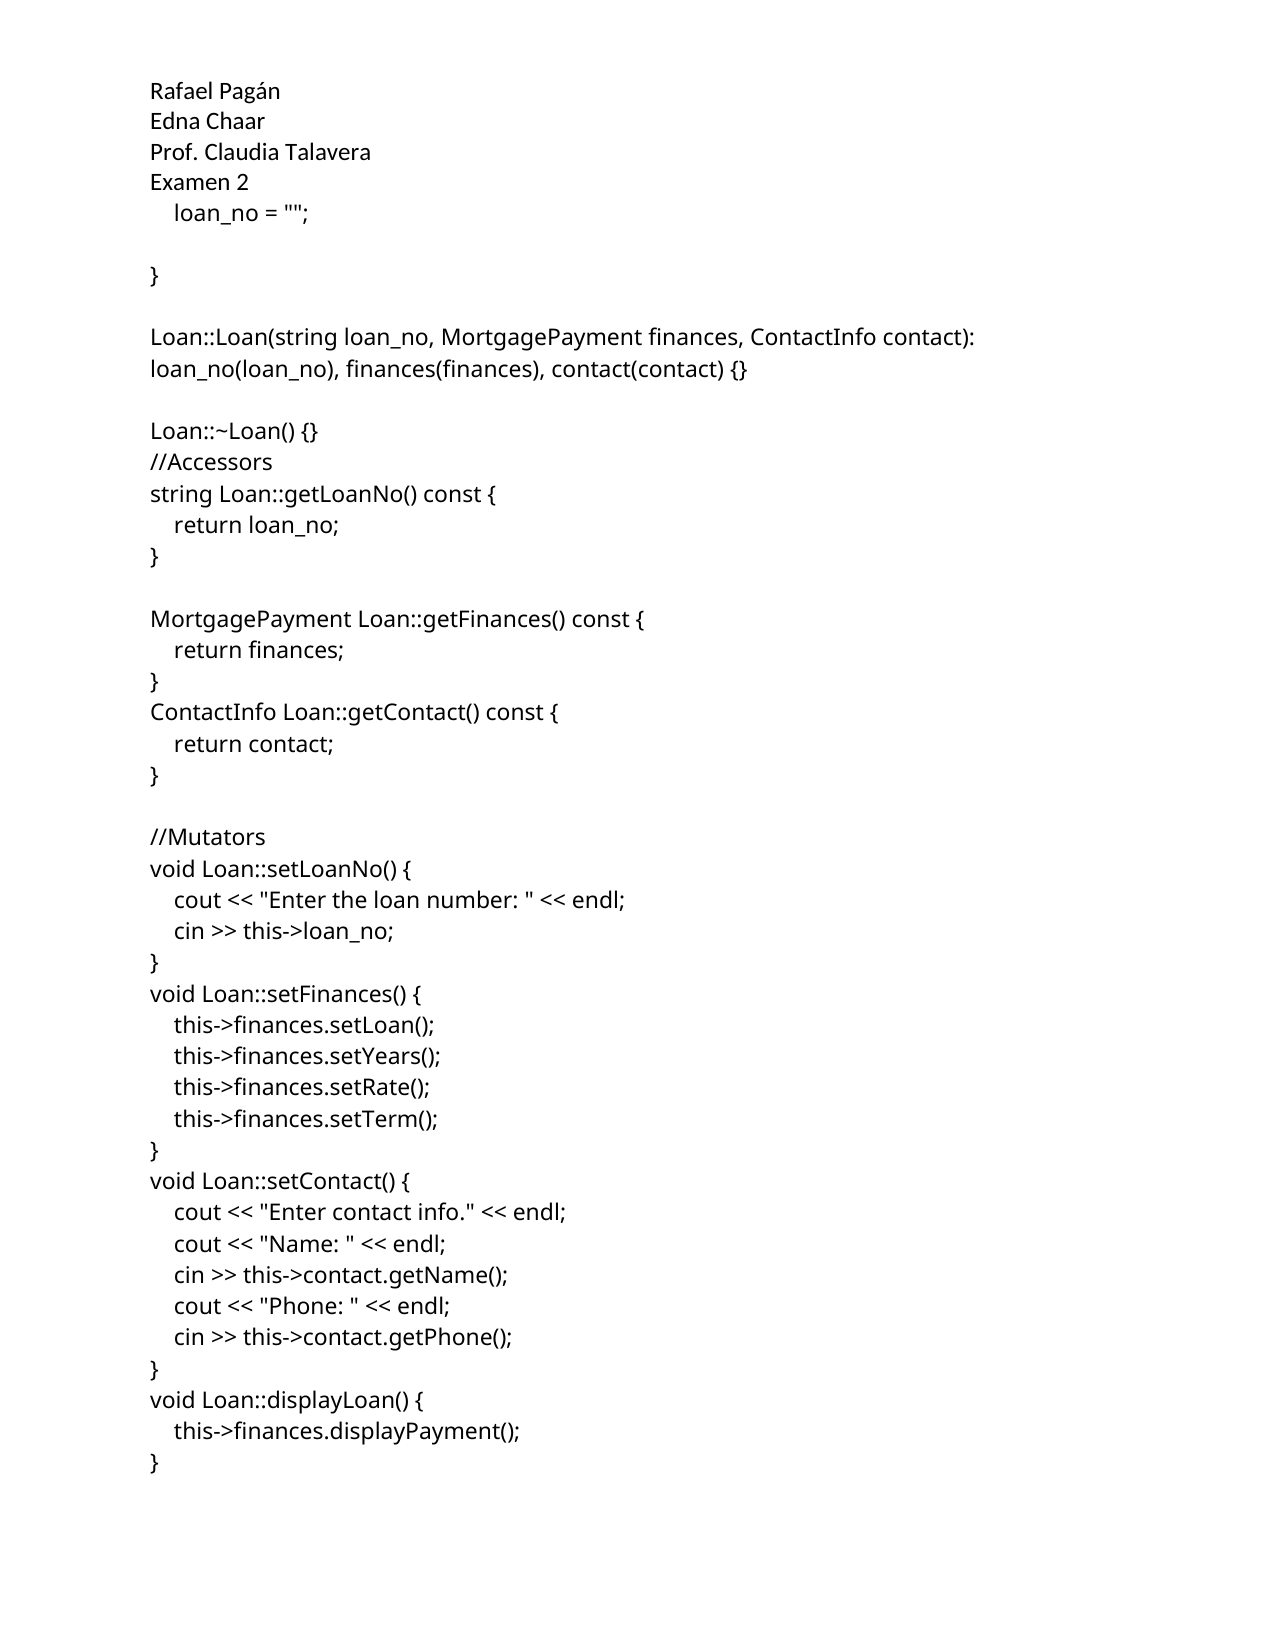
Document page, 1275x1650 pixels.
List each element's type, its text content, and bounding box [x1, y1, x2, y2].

text } [150, 759, 1125, 790]
text return finances; [150, 634, 1125, 665]
text Loan::Loan(string loan_no, MortgagePayment finances, ContactInfo contact): loan_no(loan_no), finances(finances), contact(contact) {} [150, 321, 1125, 384]
text string Loan::getLoanNo() const { [150, 478, 1125, 509]
text ContactInfo Loan::getContact() const { [150, 696, 1125, 728]
text void Loan::setLoanNo() { [150, 853, 1125, 884]
text cout << "Phone: " << endl; [150, 1290, 1125, 1321]
text cout << "Enter contact info." << endl; [150, 1196, 1125, 1228]
text } [150, 1134, 1125, 1165]
text this->finances.setTerm(); [150, 1103, 1125, 1134]
text } [150, 1446, 1125, 1478]
text cin >> this->loan_no; [150, 915, 1125, 946]
text void Loan::displayLoan() { [150, 1384, 1125, 1415]
text } [150, 665, 1125, 696]
text //Accessors [150, 446, 1125, 478]
text void Loan::setContact() { [150, 1165, 1125, 1196]
text void Loan::setFinances() { [150, 978, 1125, 1009]
text return contact; [150, 728, 1125, 759]
text this->finances.setYears(); [150, 1040, 1125, 1071]
text cin >> this->contact.getName(); [150, 1259, 1125, 1290]
text //Mutators [150, 821, 1125, 853]
text return loan_no; [150, 509, 1125, 540]
text cin >> this->contact.getPhone(); [150, 1321, 1125, 1353]
text } [150, 946, 1125, 978]
text } [150, 1353, 1125, 1384]
text this->finances.setLoan(); [150, 1009, 1125, 1040]
text this->finances.setRate(); [150, 1071, 1125, 1103]
text } [150, 540, 1125, 571]
text MortgagePayment Loan::getFinances() const { [150, 603, 1125, 634]
text loan_no = ""; [150, 197, 1125, 228]
text Loan::~Loan() {} [150, 415, 1125, 446]
text this->finances.displayPayment(); [150, 1415, 1125, 1446]
text cout << "Enter the loan number: " << endl; [150, 884, 1125, 915]
text } [150, 259, 1125, 290]
text cout << "Name: " << endl; [150, 1228, 1125, 1259]
